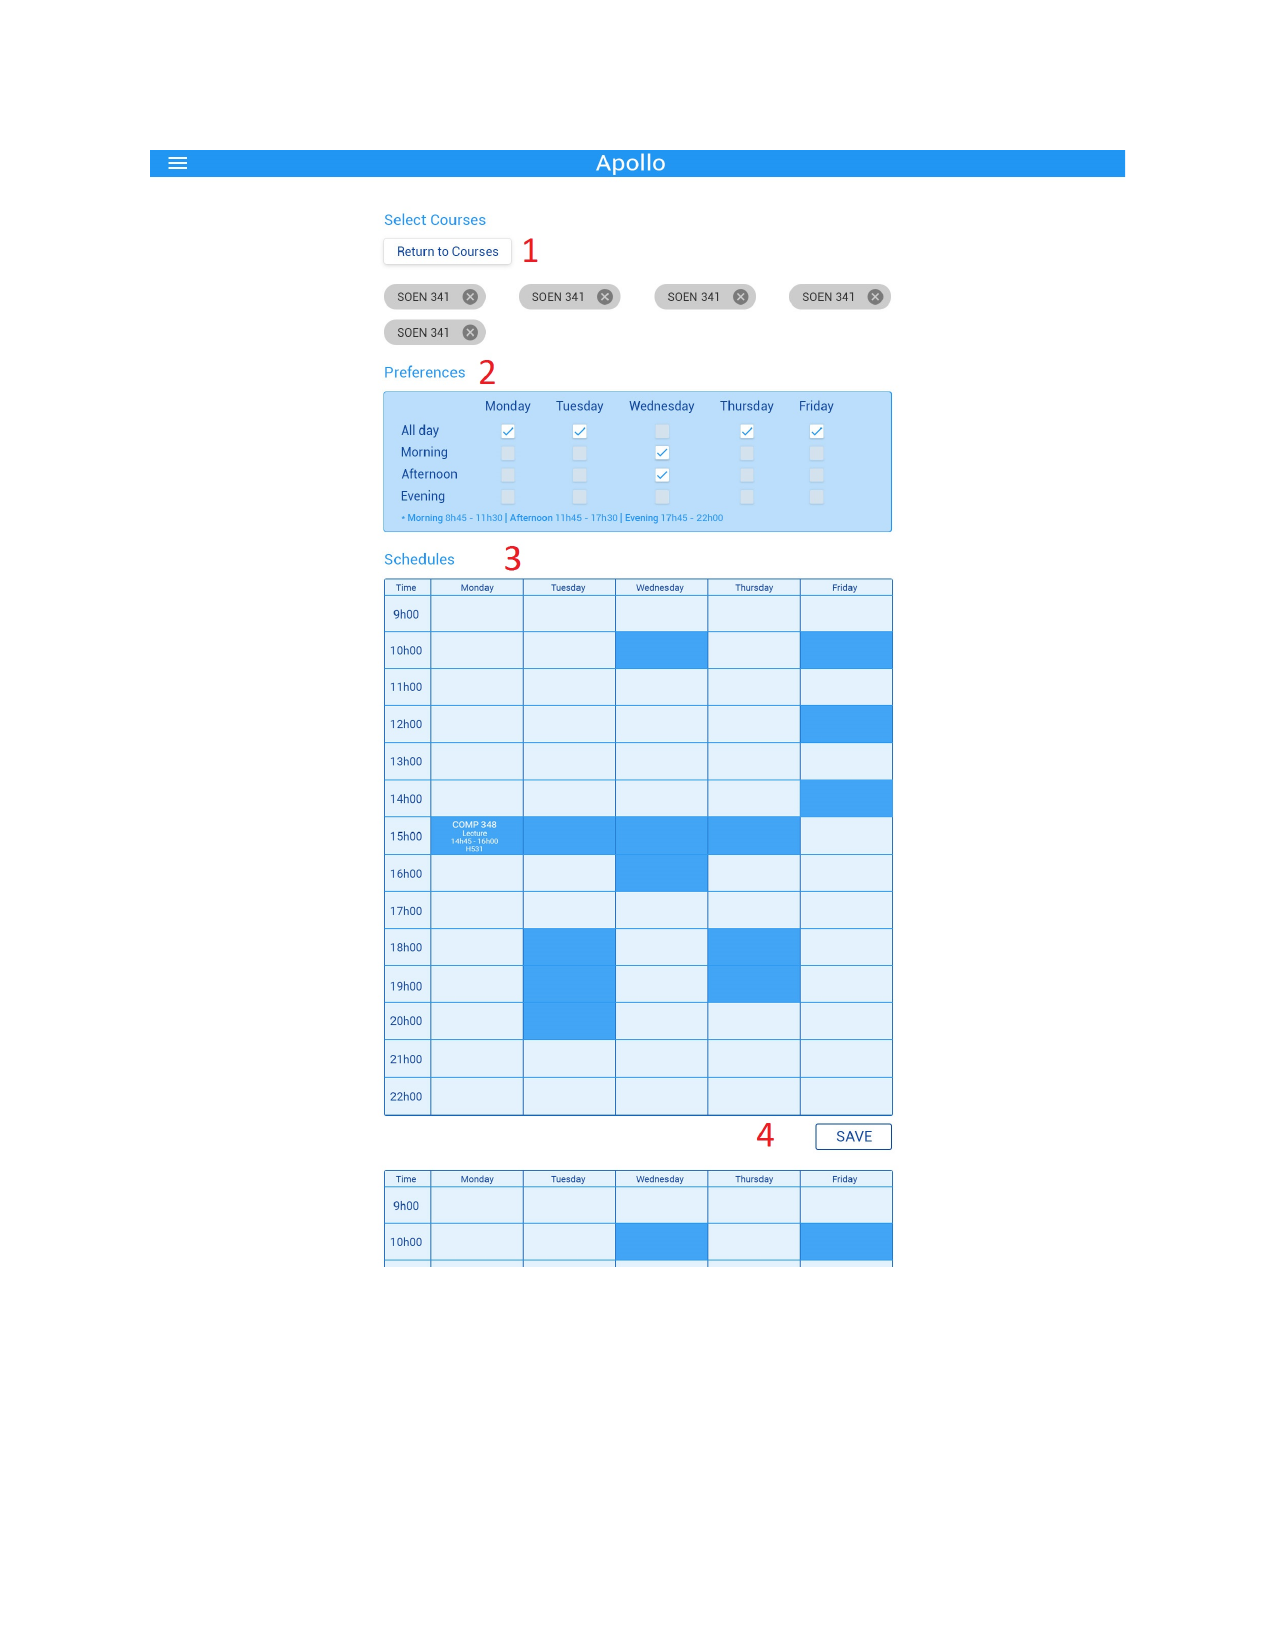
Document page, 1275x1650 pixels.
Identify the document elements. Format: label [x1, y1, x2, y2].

picture [150, 150, 1125, 1267]
